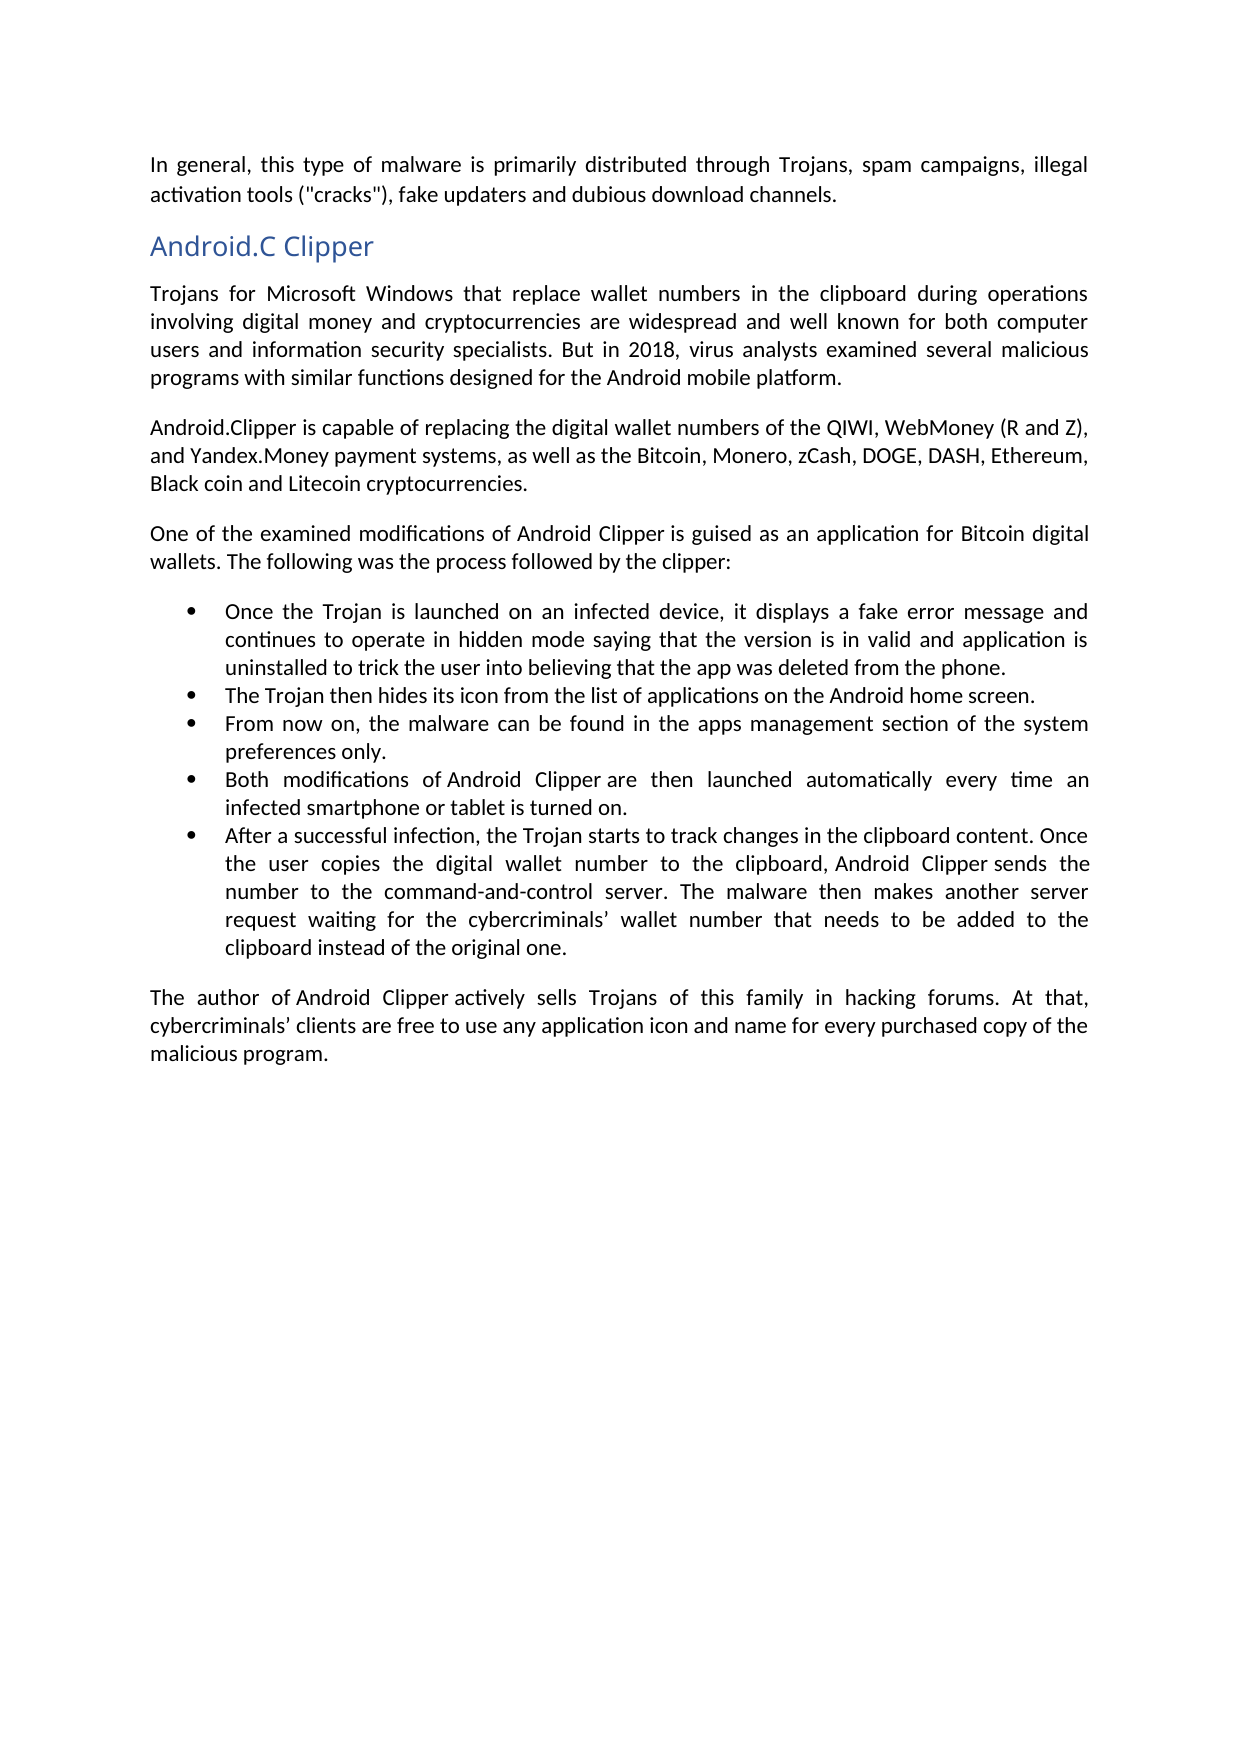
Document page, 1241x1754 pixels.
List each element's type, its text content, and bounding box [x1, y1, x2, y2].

list The Trojan then hides its icon from the list of applications on the Android home screen. [187, 681, 1090, 709]
text In general, this type of malware is primarily distributed through Trojans, spam campaigns, illegal activation tools ("cracks"), fake updaters and dubious download channels. [150, 178, 1090, 208]
text The author of Android Clipper actively sells Trojans of this family in hacking forums. At that, cybercriminals’ clients are free to use any application icon and name for every purchased copy of the malicious program. [150, 983, 1090, 1067]
list Both modifications of Android Clipper are then launched automatically every time an infected smartphone or tablet is turned on. [187, 765, 1090, 821]
text One of the examined modifications of Android Clipper is guised as an application for Bitcoin digital wallets. The following was the process followed by the clipper: [150, 519, 1090, 575]
list Once the Trojan is launched on an infected device, it displays a fake error message and continues to operate in hidden mode saying that the version is in valid and application is uninstalled to trick the user into believing that the app was deleted from the phone. [187, 597, 1090, 681]
list From now on, the malware can be found in the apps management section of the system preferences only. [187, 709, 1090, 765]
subtitle Android.C Clipper [150, 227, 1090, 264]
text Android.Clipper is capable of replacing the digital wallet numbers of the QIWI, WebMoney (R and Z), and Yandex.Money payment systems, as well as the Bitcoin, Monero, zCash, DOGE, DASH, Ethereum, Black coin and Litecoin cryptocurrencies. [150, 413, 1090, 497]
list After a successful infection, the Trojan starts to track changes in the clipboard content. Once the user copies the digital wallet number to the clipboard, Android Clipper sends the number to the command-and-control server. The malware then makes another server request waiting for the cybercriminals’ wallet number that needs to be added to the clipboard instead of the original one. [187, 821, 1090, 961]
text Trojans for Microsoft Windows that replace wallet numbers in the clipboard during operations involving digital money and cryptocurrencies are widespread and well known for both computer users and information security specialists. But in 2018, virus analysts examined several malicious programs with similar functions designed for the Android mobile platform. [150, 279, 1090, 391]
